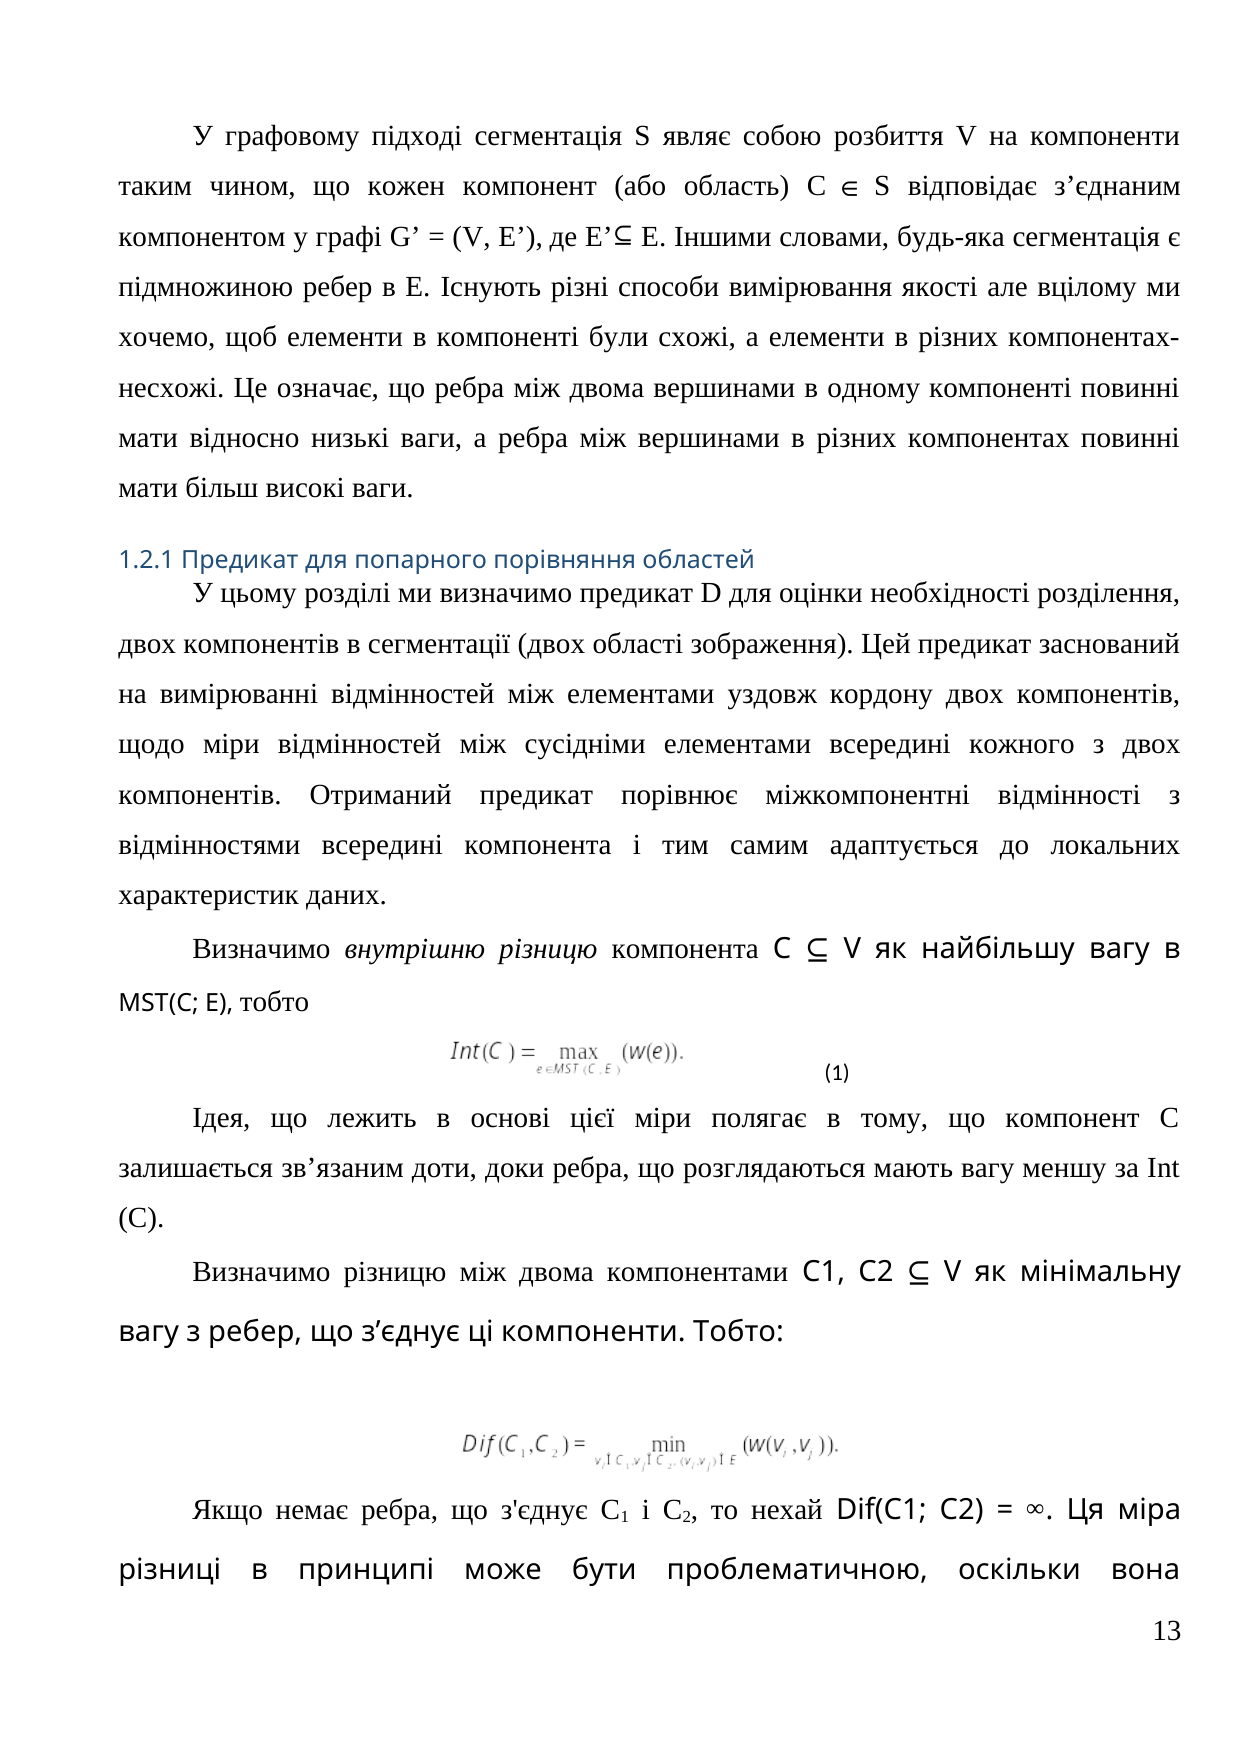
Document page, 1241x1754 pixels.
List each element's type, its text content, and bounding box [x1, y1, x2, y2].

subtitle 1.2.1 Предикат для попарного порівняння областей [118, 541, 1181, 576]
list Ідея, що лежить в основі цієї міри полягає в тому, що компонент С залишається зв’язаним доти, доки ребра, що розглядаються мають вагу меншу за Int (C). [118, 1100, 1181, 1234]
list Визначимо різницю між двома компонентами C1, C2 ⊆ V як мінімальну вагу з ребер, що з’єднує ці компоненти. Тобто: [118, 1251, 1181, 1350]
list У цьому розділі ми визначимо предикат D для оцінки необхідності розділення, двох компонентів в сегментації (двох області зображення). Цей предикат заснований на вимірюванні відмінностей між елементами уздовж кордону двох компонентів, щодо міри відмінностей між сусідніми елементами всередині кожного з двох компонентів. Отриманий предикат порівнює міжкомпонентні відмінності з відмінностями всередині компонента і тим самим адаптується до локальних характеристик даних. [118, 576, 1181, 911]
list Визначимо внутрішню різницю компонента C ⊆ V як найбільшу вагу в MST(C; E), тобто [118, 928, 1181, 1019]
list (1) [118, 1036, 1181, 1086]
list У графовому підході сегментація S являє собою розбиття V на компоненти таким чином, що кожен компонент (або область) С ∈ S відповідає з’єднаним компонентом у графі G’ = (V, E’), де E’ Е. Іншими словами, будь-яка сегментація є підмножиною ребер в Е. Існують різні способи вимірювання якості але вцілому ми хочемо, щоб елементи в компоненті були схожі, а елементи в різних компонентах-несхожі. Це означає, що ребра між двома вершинами в одному компоненті повинні мати відносно низькі ваги, а ребра між вершинами в різних компонентах повинні мати більш високі ваги. [118, 118, 1181, 504]
